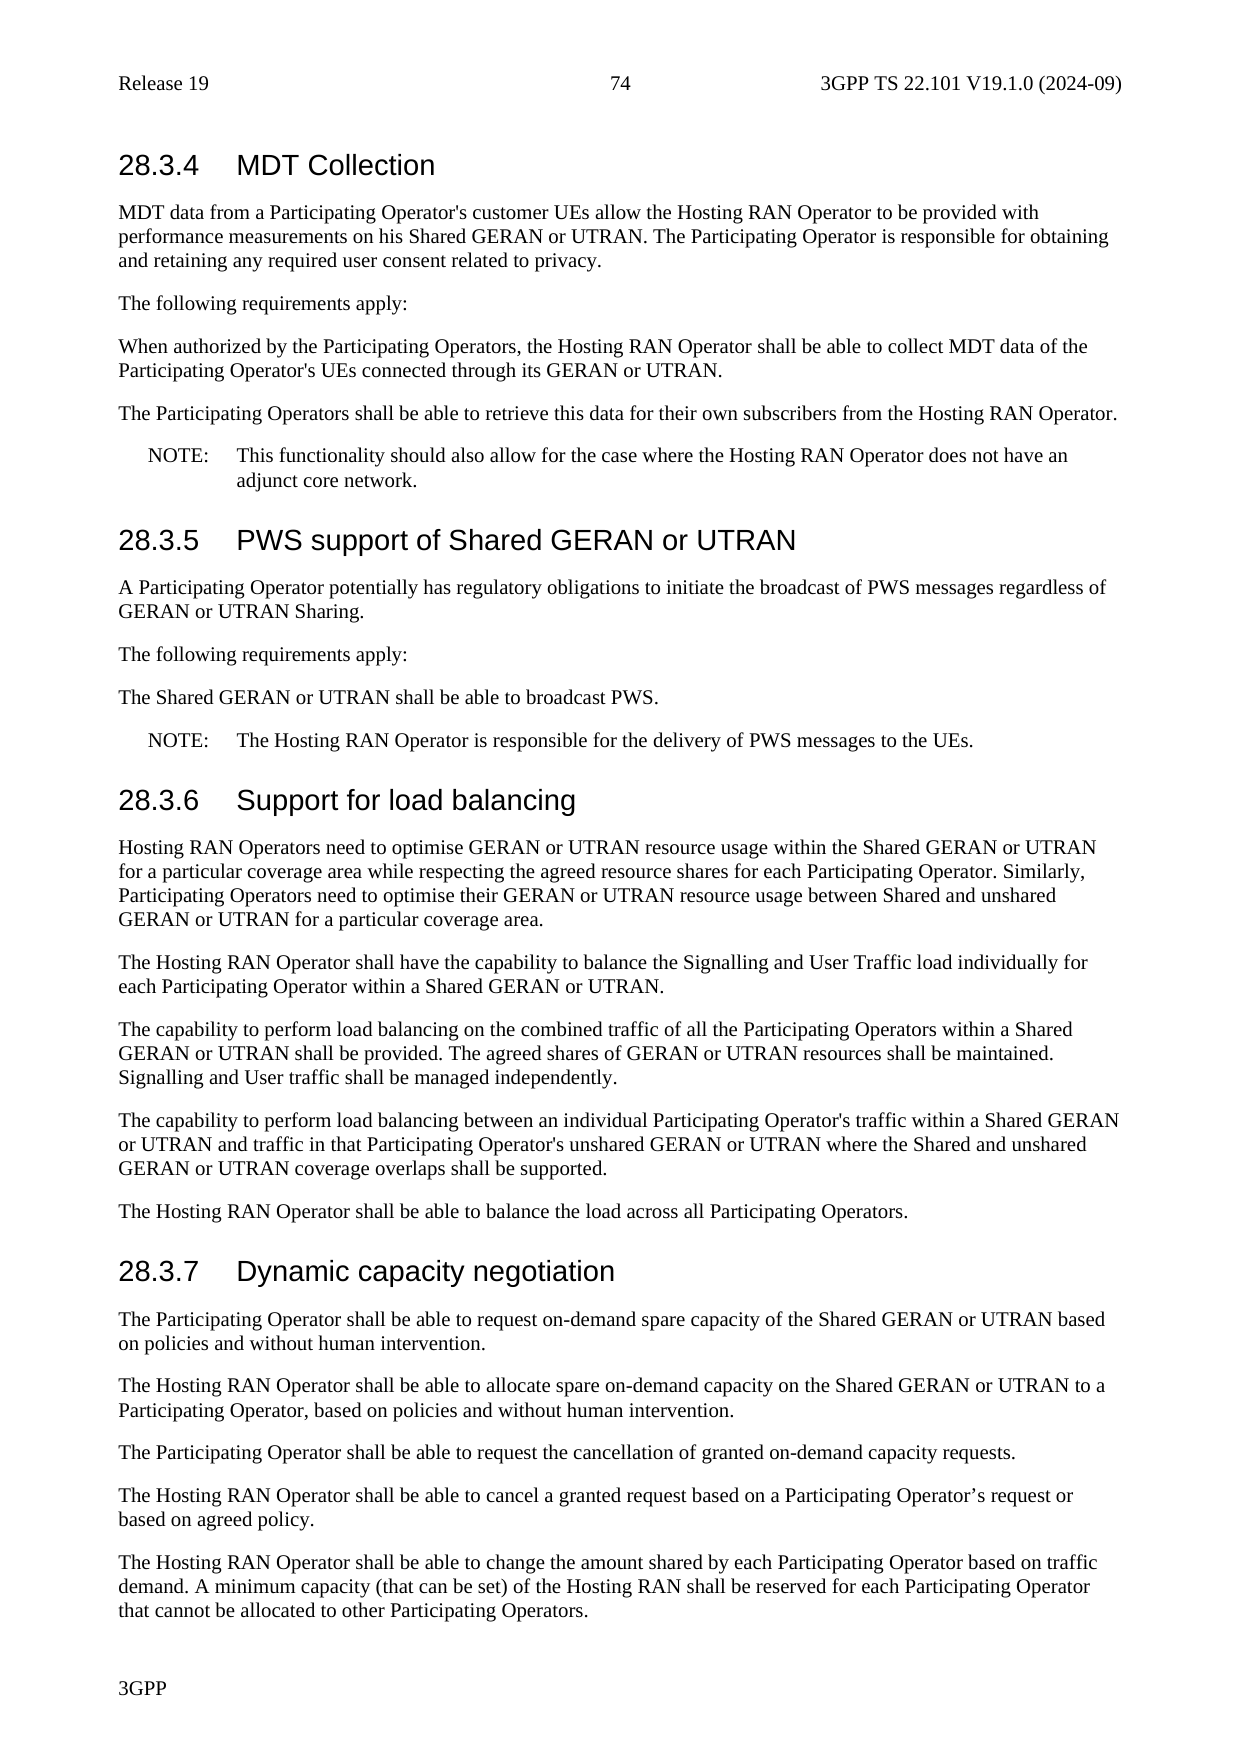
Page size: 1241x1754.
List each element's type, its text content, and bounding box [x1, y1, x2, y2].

text The Hosting RAN Operator shall have the capability to balance the Signalling and User Traffic load individually for each Participating Operator within a Shared GERAN or UTRAN. [118, 950, 1122, 998]
text The Hosting RAN Operator shall be able to cancel a granted request based on a Participating Operator’s request or based on agreed policy. [118, 1483, 1122, 1531]
subtitle 28.3.7 Dynamic capacity negotiation [118, 1254, 1122, 1288]
subtitle 28.3.5 PWS support of Shared GERAN or UTRAN [118, 523, 1122, 556]
text NOTE: This functionality should also allow for the case where the Hosting RAN Operator does not have an adjunct core network. [148, 443, 1122, 492]
text MDT data from a Participating Operator's customer UEs allow the Hosting RAN Operator to be provided with performance measurements on his Shared GERAN or UTRAN. The Participating Operator is responsible for obtaining and retaining any required user consent related to privacy. [118, 200, 1122, 272]
text The capability to perform load balancing between an individual Participating Operator's traffic within a Shared GERAN or UTRAN and traffic in that Participating Operator's unshared GERAN or UTRAN where the Shared and unshared GERAN or UTRAN coverage overlaps shall be supported. [118, 1108, 1122, 1180]
text A Participating Operator potentially has regulatory obligations to initiate the broadcast of PWS messages regardless of GERAN or UTRAN Sharing. [118, 575, 1122, 623]
text Hosting RAN Operators need to optimise GERAN or UTRAN resource usage within the Shared GERAN or UTRAN for a particular coverage area while respecting the agreed resource shares for each Participating Operator. Similarly, Participating Operators need to optimise their GERAN or UTRAN resource usage between Shared and unshared GERAN or UTRAN for a particular coverage area. [118, 835, 1122, 931]
text The Participating Operator shall be able to request the cancellation of granted on-demand capacity requests. [118, 1440, 1122, 1464]
subtitle 28.3.4 MDT Collection [118, 148, 1122, 181]
text The capability to perform load balancing on the combined traffic of all the Participating Operators within a Shared GERAN or UTRAN shall be provided. The agreed shares of GERAN or UTRAN resources shall be maintained. Signalling and User traffic shall be managed independently. [118, 1017, 1122, 1089]
text The following requirements apply: [118, 291, 1122, 315]
text NOTE: The Hosting RAN Operator is responsible for the delivery of PWS messages to the UEs. [148, 728, 1122, 752]
text When authorized by the Participating Operators, the Hosting RAN Operator shall be able to collect MDT data of the Participating Operator's UEs connected through its GERAN or UTRAN. [118, 334, 1122, 382]
text The following requirements apply: [118, 642, 1122, 666]
text The Hosting RAN Operator shall be able to change the amount shared by each Participating Operator based on traffic demand. A minimum capacity (that can be set) of the Hosting RAN shall be reserved for each Participating Operator that cannot be allocated to other Participating Operators. [118, 1550, 1122, 1622]
subtitle 28.3.6 Support for load balancing [118, 783, 1122, 816]
text The Hosting RAN Operator shall be able to allocate spare on-demand capacity on the Shared GERAN or UTRAN to a Participating Operator, based on policies and without human intervention. [118, 1373, 1122, 1422]
text The Hosting RAN Operator shall be able to balance the load across all Participating Operators. [118, 1199, 1122, 1223]
text The Participating Operator shall be able to request on-demand spare capacity of the Shared GERAN or UTRAN based on policies and without human intervention. [118, 1307, 1122, 1355]
text The Participating Operators shall be able to retrieve this data for their own subscribers from the Hosting RAN Operator. [118, 401, 1122, 425]
text The Shared GERAN or UTRAN shall be able to broadcast PWS. [118, 685, 1122, 709]
